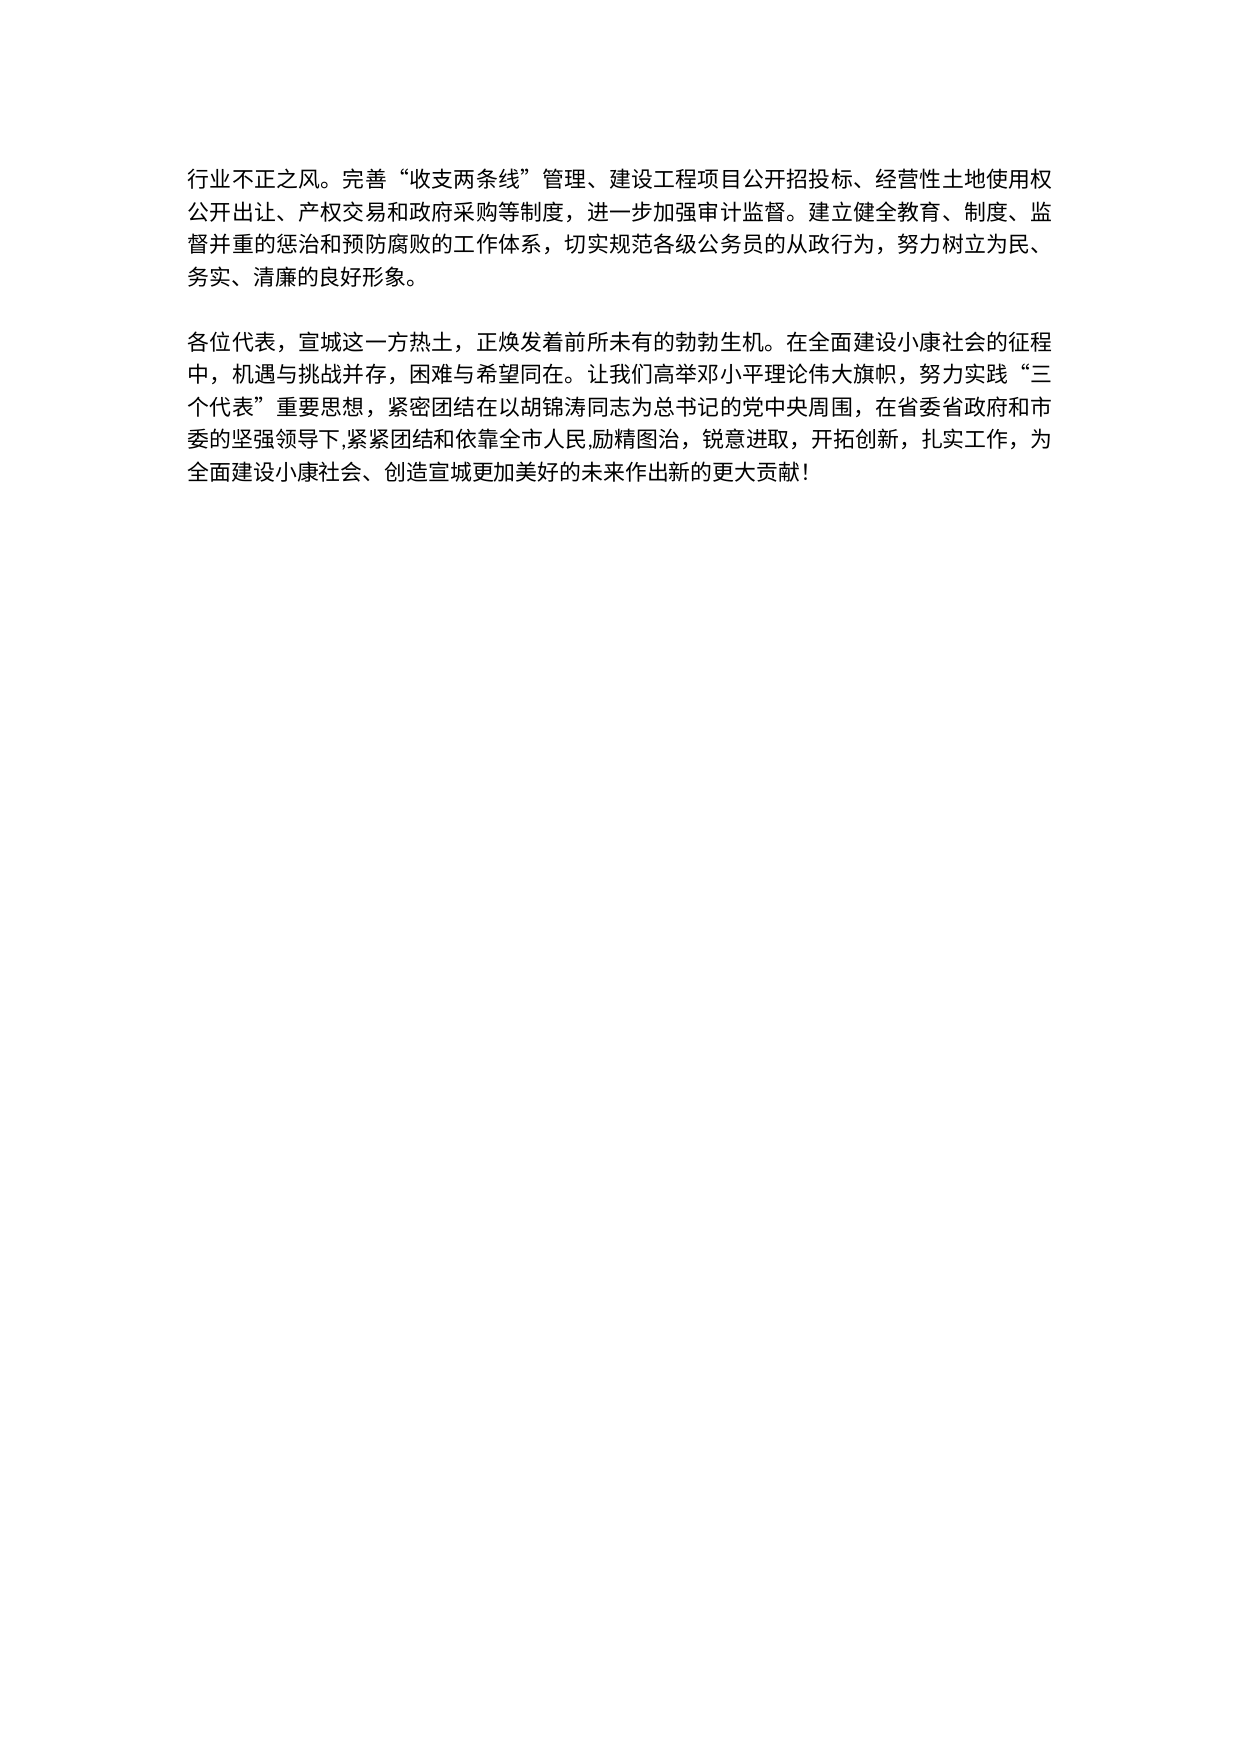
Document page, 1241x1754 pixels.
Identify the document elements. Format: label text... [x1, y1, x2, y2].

text 各位代表，宣城这一方热土，正焕发着前所未有的勃勃生机。在全面建设小康社会的征程中，机遇与挑战并存，困难与希望同在。让我们高举邓小平理论伟大旗帜，努力实践“三个代表”重要思想，紧密团结在以胡锦涛同志为总书记的党中央周围，在省委省政府和市委的坚强领导下,紧紧团结和依靠全市人民,励精图治，锐意进取，开拓创新，扎实工作，为全面建设小康社会、创造宣城更加美好的未来作出新的更大贡献！ [187, 324, 1053, 487]
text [187, 162, 1053, 292]
